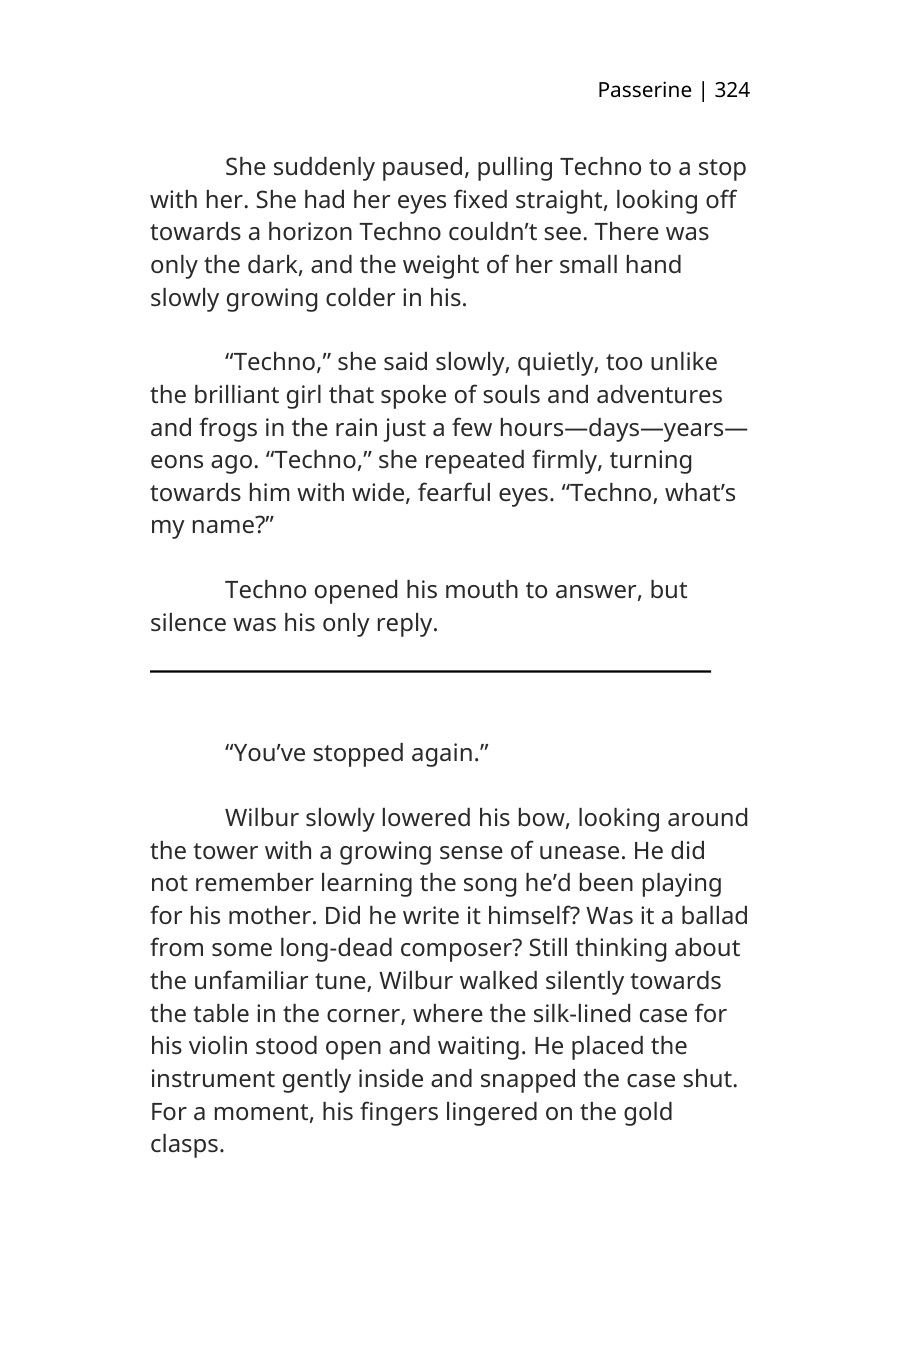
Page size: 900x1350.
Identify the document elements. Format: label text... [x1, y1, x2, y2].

text “Techno,” she said slowly, quietly, too unlike the brilliant girl that spoke of souls and adventures and frogs in the rain just a few hours—days—years—eons ago. “Techno,” she repeated firmly, turning towards him with wide, fearful eyes. “Techno, what’s my name?” [150, 345, 750, 541]
text She suddenly paused, pulling Techno to a stop with her. She had her eyes fixed straight, looking off towards a horizon Techno couldn’t see. There was only the dark, and the weight of her small hand slowly growing colder in his. [150, 150, 750, 313]
text Techno opened his mouth to answer, but silence was his only reply. [150, 573, 750, 638]
text “You’ve stopped again.” [150, 736, 750, 769]
text Wilbur slowly lowered his bow, looking around the tower with a growing sense of unease. He did not remember learning the song he’d been playing for his mother. Did he write it himself? Was it a ballad from some long-dead composer? Still thinking about the unfamiliar tune, Wilbur walked silently towards the table in the corner, where the silk-lined case for his violin stood open and waiting. He placed the instrument gently inside and snapped the case shut. For a moment, his fingers lingered on the gold clasps. [150, 801, 750, 1159]
